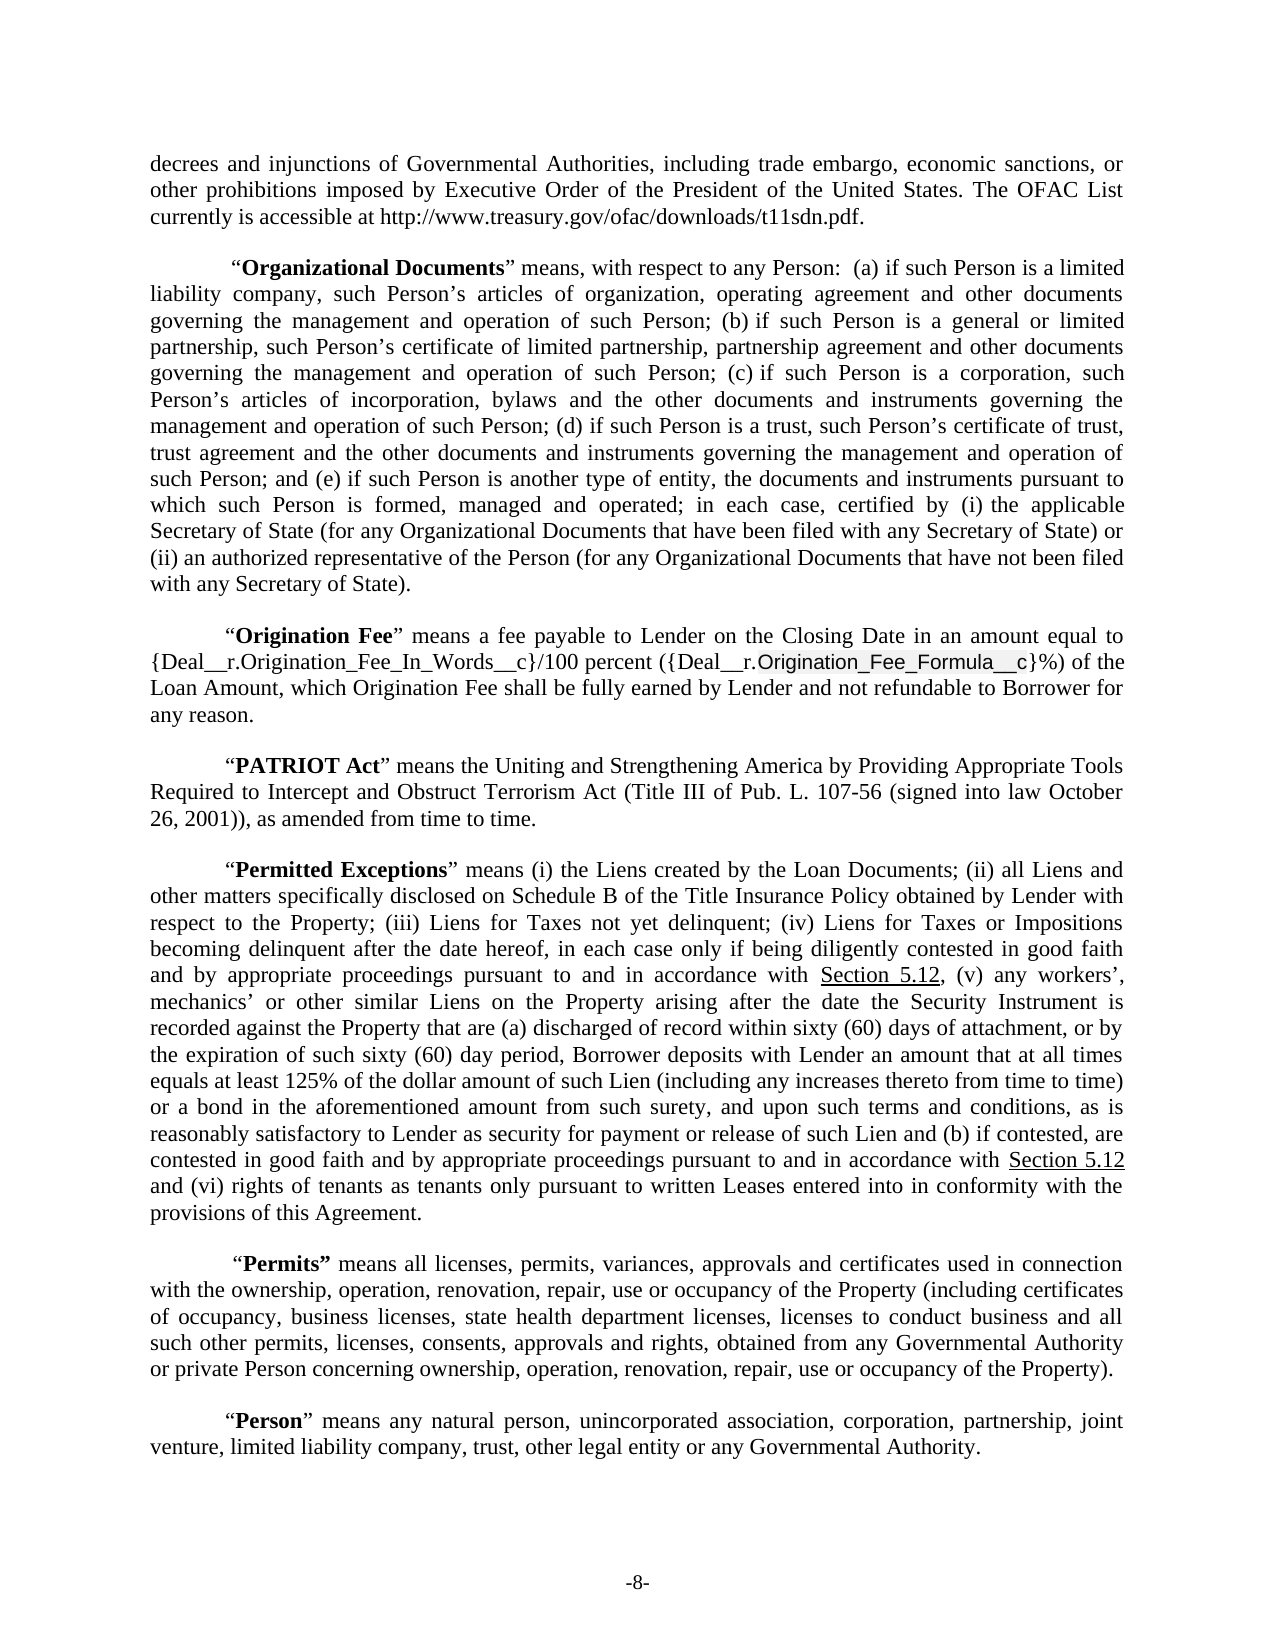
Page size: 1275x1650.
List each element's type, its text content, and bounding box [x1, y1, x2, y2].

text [150, 150, 1125, 229]
text “Person” means any natural person, unincorporated association, corporation, partnership, joint venture, limited liability company, trust, other legal entity or any Governmental Authority. [150, 1407, 1125, 1459]
text “PATRIOT Act” means the Uniting and Strengthening America by Providing Appropriate Tools Required to Intercept and Obstruct Terrorism Act (Title III of Pub. L. 107-56 (signed into law October 26, 2001)), as amended from time to time. [150, 752, 1125, 831]
text “Organizational Documents” means, with respect to any Person: (a) if such Person is a limited liability company, such Person’s articles of organization, operating agreement and other documents governing the management and operation of such Person; (b) if such Person is a general or limited partnership, such Person’s certificate of limited partnership, partnership agreement and other documents governing the management and operation of such Person; (c) if such Person is a corporation, such Person’s articles of incorporation, bylaws and the other documents and instruments governing the management and operation of such Person; (d) if such Person is a trust, such Person’s certificate of trust, trust agreement and the other documents and instruments governing the management and operation of such Person; and (e) if such Person is another type of entity, the documents and instruments pursuant to which such Person is formed, managed and operated; in each case, certified by (i) the applicable Secretary of State (for any Organizational Documents that have been filed with any Secretary of State) or (ii) an authorized representative of the Person (for any Organizational Documents that have not been filed with any Secretary of State). [150, 254, 1125, 597]
text “Origination Fee” means a fee payable to Lender on the Closing Date in an amount equal to {Deal__r.Origination_Fee_In_Words__c}/100 percent ({Deal__r.Origination_Fee_Formula__c}%) of the Loan Amount, which Origination Fee shall be fully earned by Lender and not refundable to Borrower for any reason. [150, 622, 1125, 727]
text “Permitted Exceptions” means (i) the Liens created by the Loan Documents; (ii) all Liens and other matters specifically disclosed on Schedule B of the Title Insurance Policy obtained by Lender with respect to the Property; (iii) Liens for Taxes not yet delinquent; (iv) Liens for Taxes or Impositions becoming delinquent after the date hereof, in each case only if being diligently contested in good faith and by appropriate proceedings pursuant to and in accordance with Section 5.12, (v) any workers’, mechanics’ or other similar Liens on the Property arising after the date the Security Instrument is recorded against the Property that are (a) discharged of record within sixty (60) days of attachment, or by the expiration of such sixty (60) day period, Borrower deposits with Lender an amount that at all times equals at least 125% of the dollar amount of such Lien (including any increases thereto from time to time) or a bond in the aforementioned amount from such surety, and upon such terms and conditions, as is reasonably satisfactory to Lender as security for payment or release of such Lien and (b) if contested, are contested in good faith and by appropriate proceedings pursuant to and in accordance with Section 5.12 and (vi) rights of tenants as tenants only pursuant to written Leases entered into in conformity with the provisions of this Agreement. [150, 856, 1125, 1225]
text “Permits” means all licenses, permits, variances, approvals and certificates used in connection with the ownership, operation, renovation, repair, use or occupancy of the Property (including certificates of occupancy, business licenses, state health department licenses, licenses to conduct business and all such other permits, licenses, consents, approvals and rights, obtained from any Governmental Authority or private Person concerning ownership, operation, renovation, repair, use or occupancy of the Property). [150, 1250, 1125, 1382]
